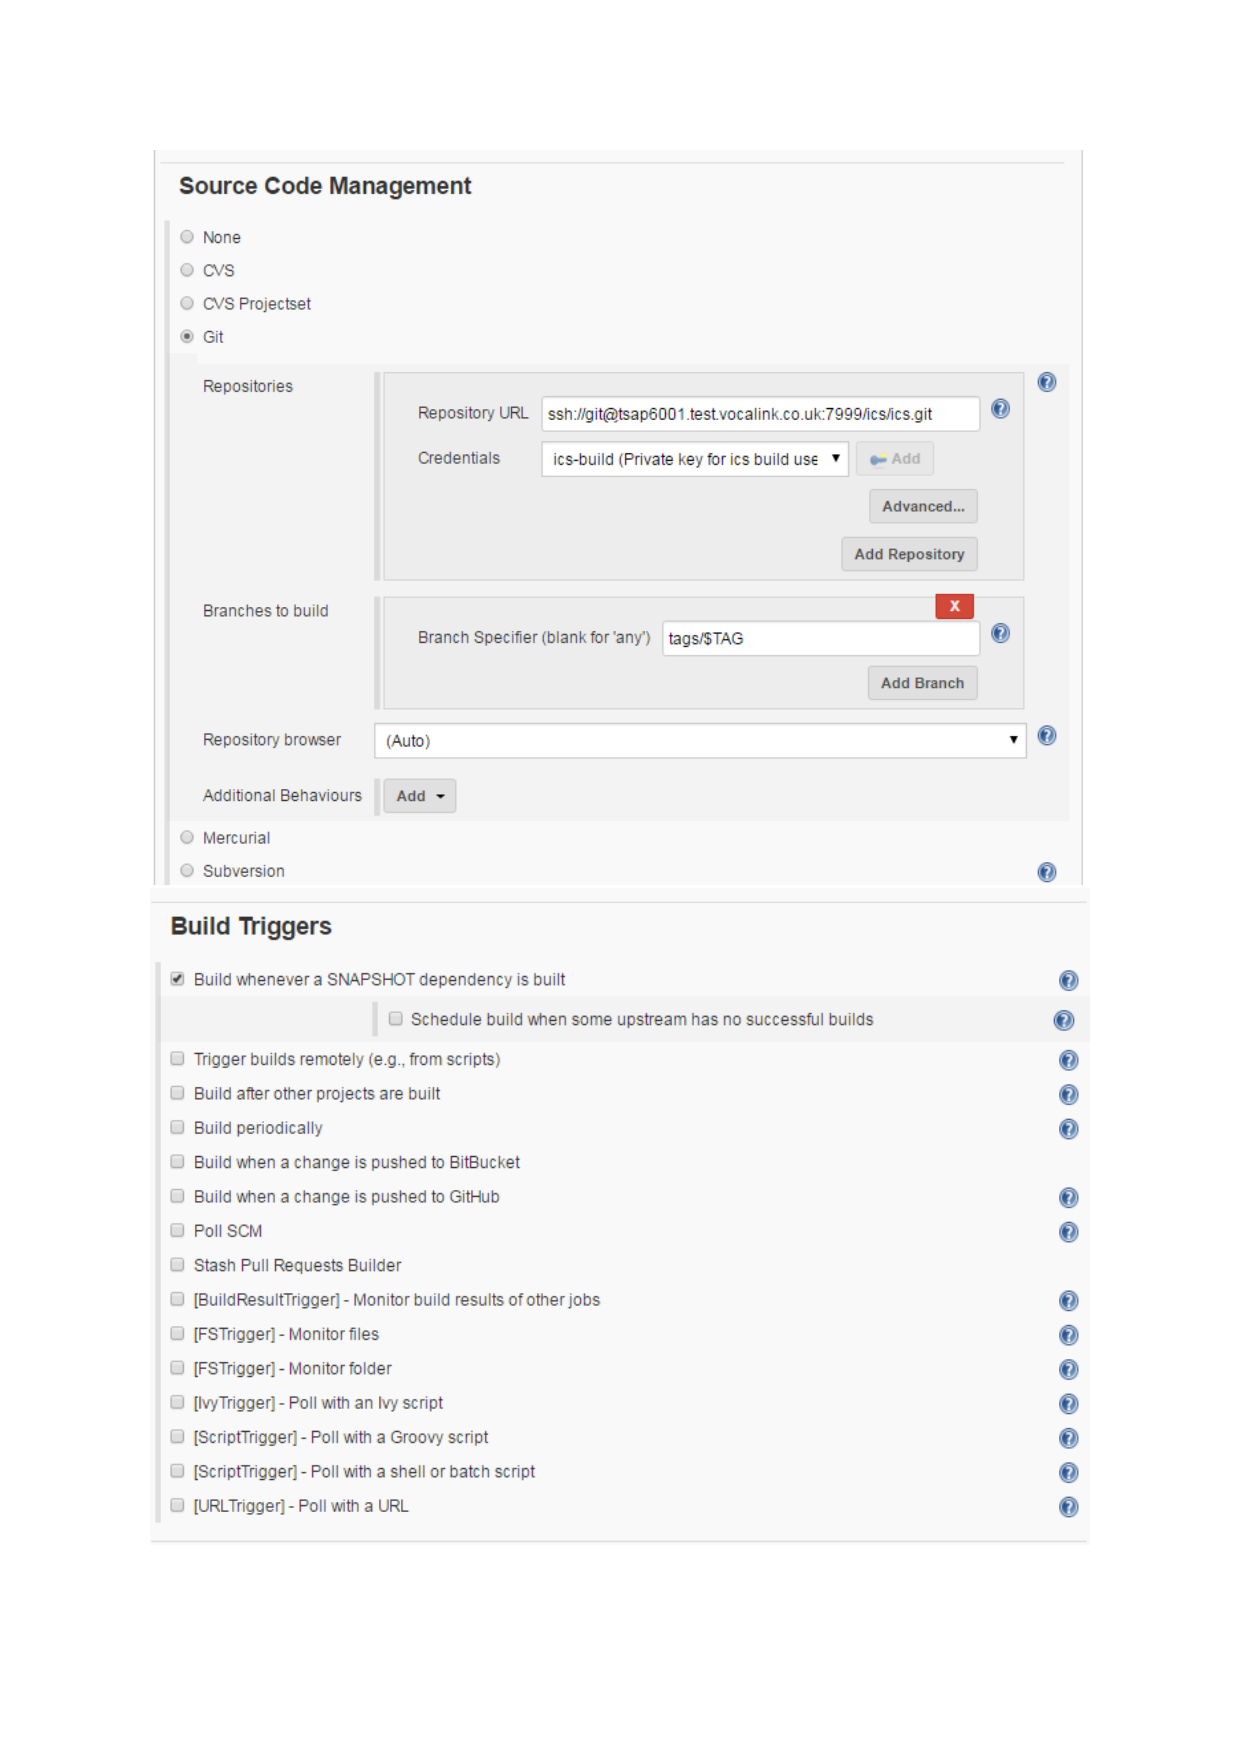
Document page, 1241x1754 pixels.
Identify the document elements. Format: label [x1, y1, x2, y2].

picture [150, 150, 1091, 885]
picture [150, 888, 1091, 1545]
